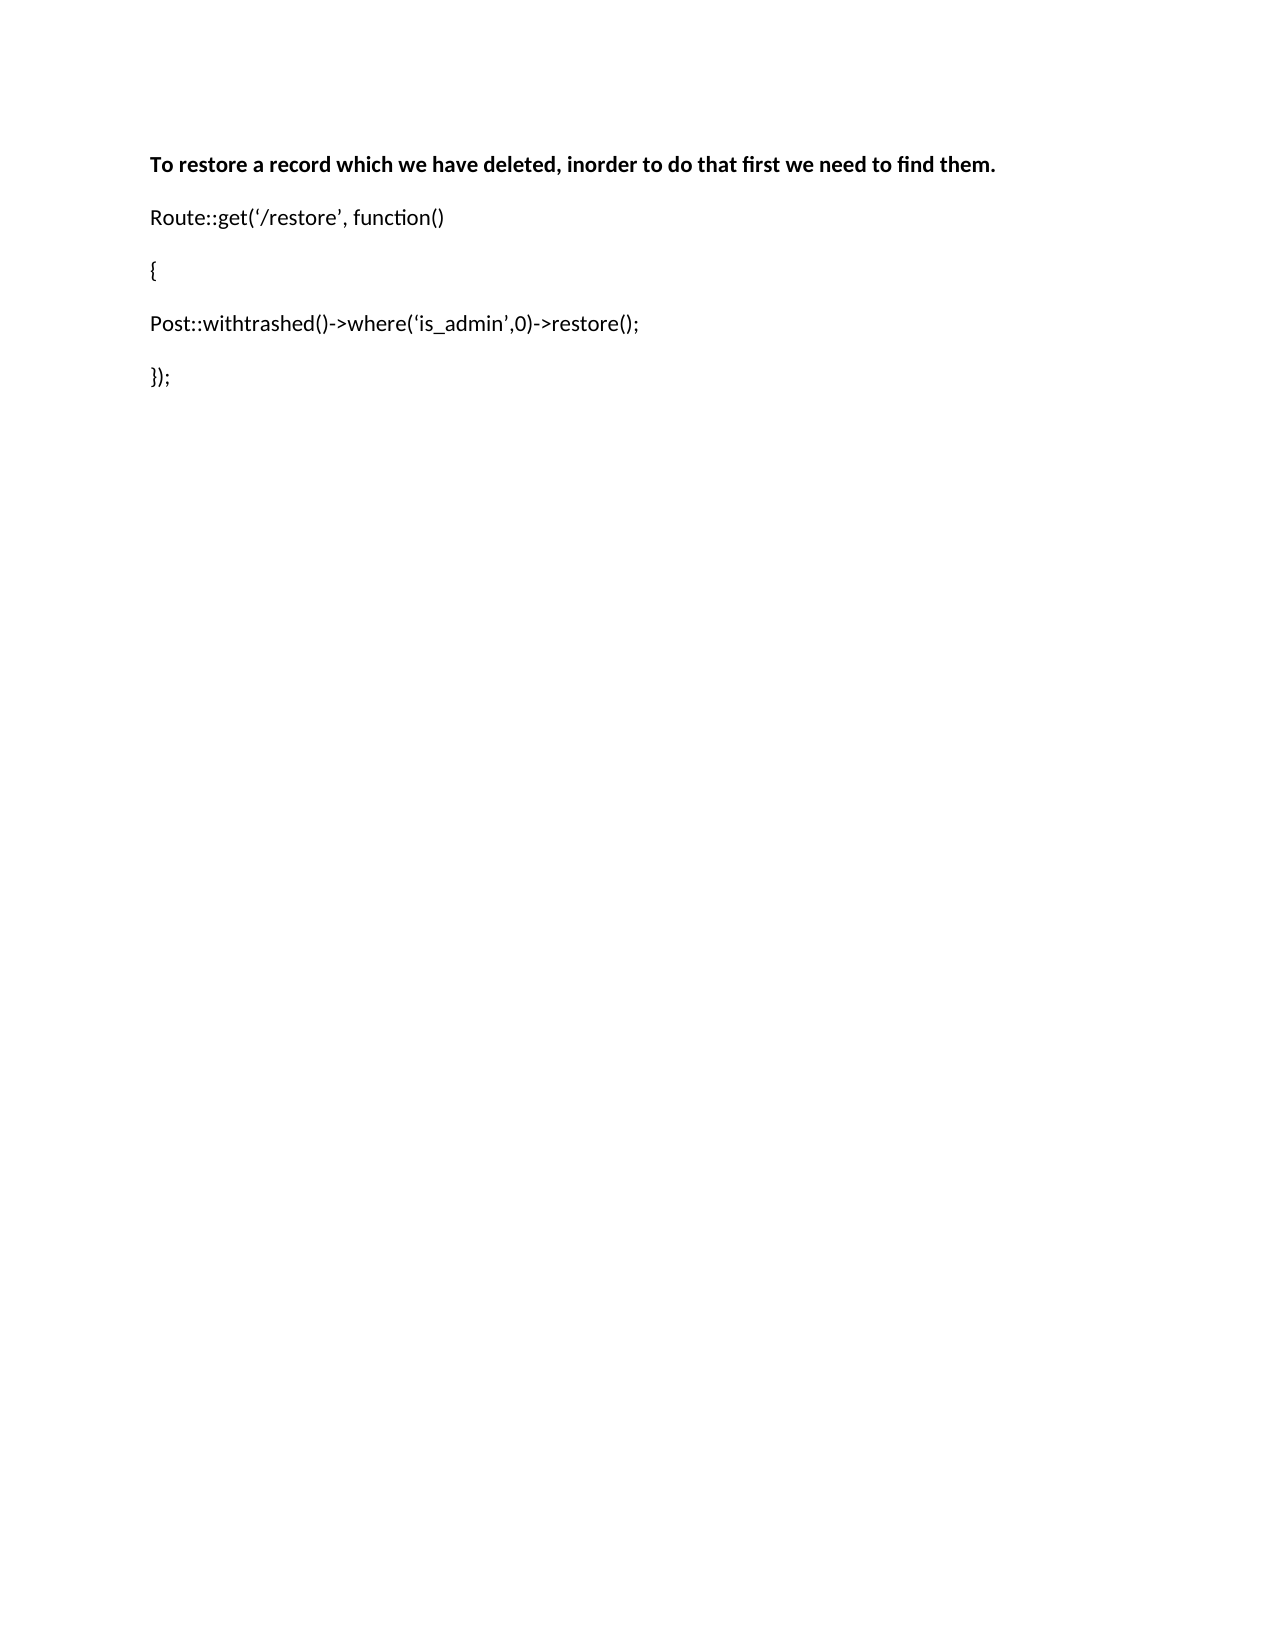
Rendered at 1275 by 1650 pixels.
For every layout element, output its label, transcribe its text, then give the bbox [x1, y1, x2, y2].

text Route::get(‘/restore’, function() [150, 203, 1125, 231]
text To restore a record which we have deleted, inorder to do that first we need to find them. [150, 150, 1125, 178]
text { [150, 256, 1125, 284]
text }); [150, 362, 1125, 390]
text Post::withtrashed()->where(‘is_admin’,0)->restore(); [150, 309, 1125, 337]
